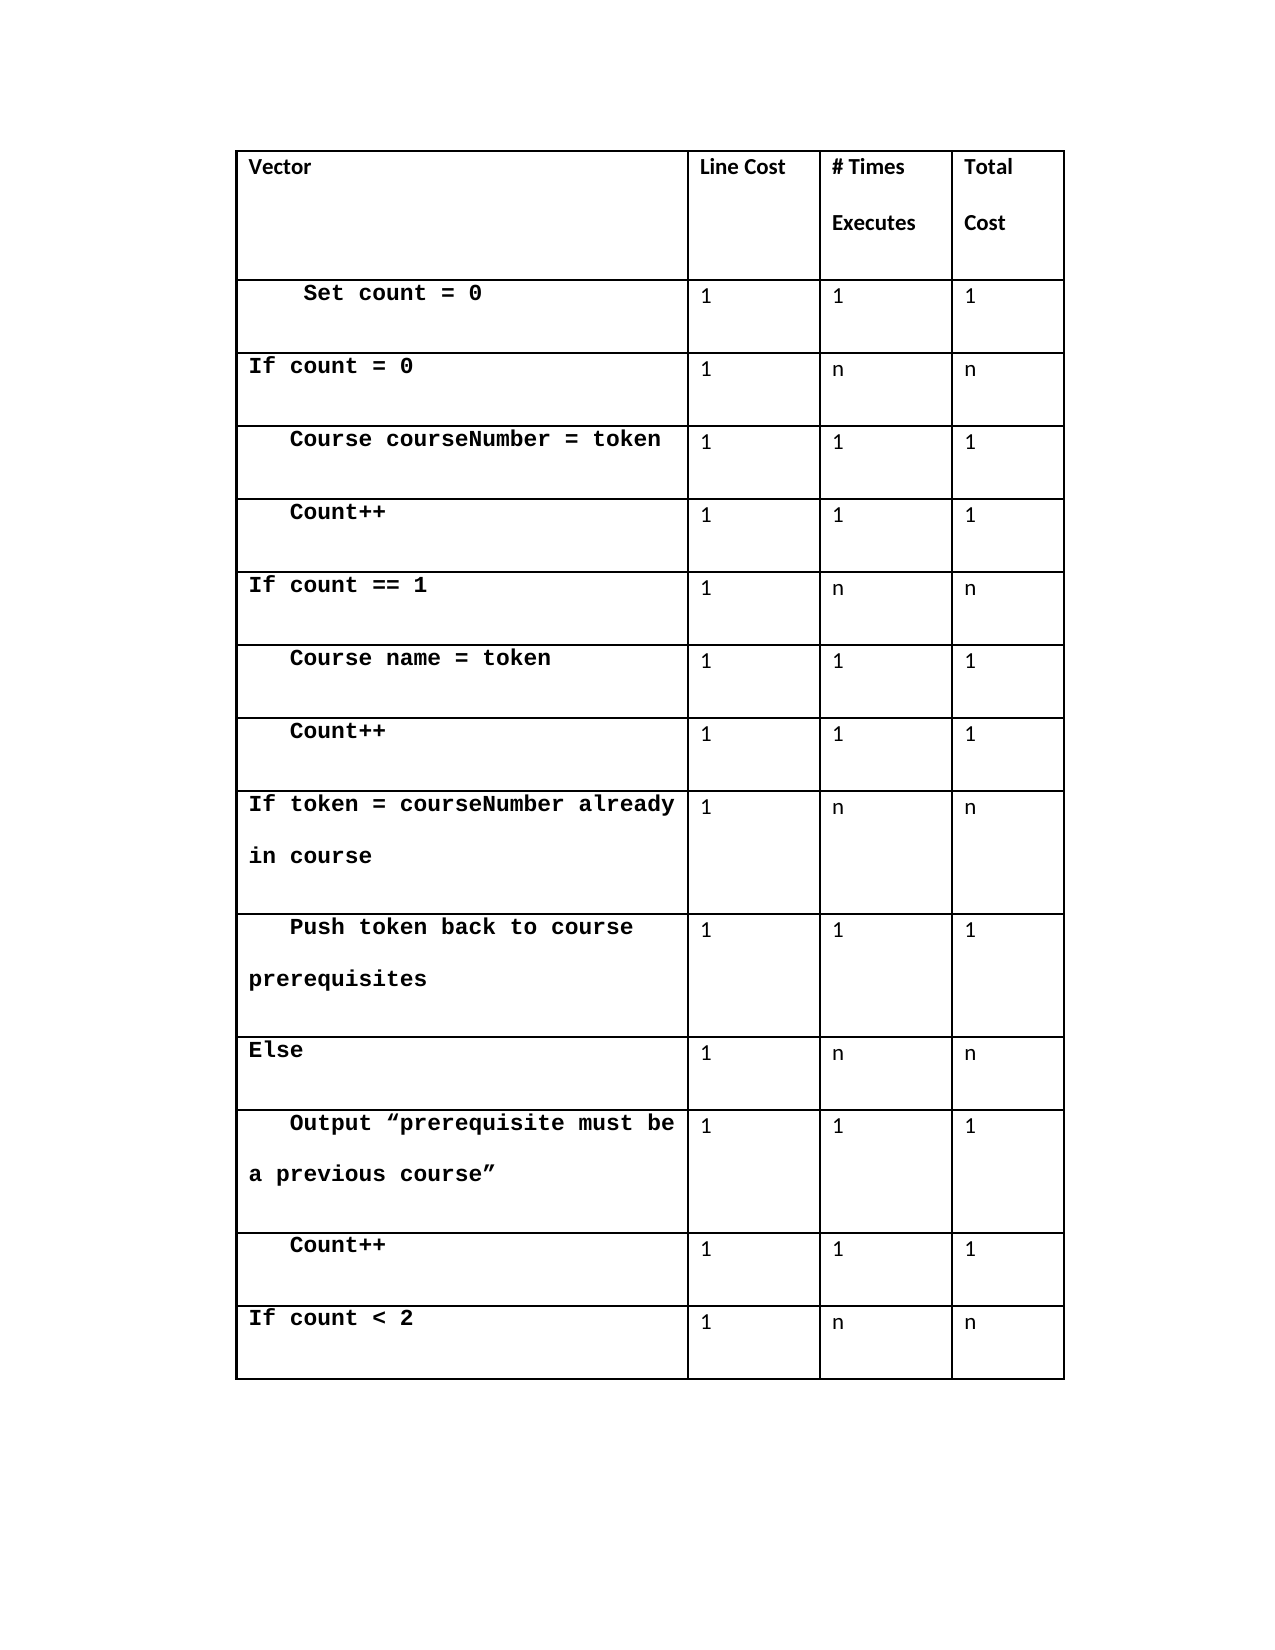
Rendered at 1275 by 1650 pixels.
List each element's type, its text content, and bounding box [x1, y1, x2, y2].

table_cell 1 [689, 915, 819, 1036]
table_cell 1 [821, 915, 951, 1036]
table_cell 1 [689, 281, 819, 352]
table_cell If token = courseNumber already in course [238, 792, 687, 913]
table_cell 1 [689, 500, 819, 571]
table_cell Count++ [238, 500, 687, 571]
table_cell n [821, 1038, 951, 1109]
table_cell Count++ [238, 1234, 687, 1305]
table_cell Course courseNumber = token [238, 427, 687, 498]
table_cell Course name = token [238, 646, 687, 717]
table_cell 1 [689, 573, 819, 644]
table_cell Output “prerequisite must be a previous course” [238, 1111, 687, 1232]
table_cell 1 [953, 427, 1063, 498]
table_cell 1 [689, 427, 819, 498]
table_cell 1 [689, 1038, 819, 1109]
table_cell 1 [821, 427, 951, 498]
table_cell n [953, 1038, 1063, 1109]
table_cell 1 [953, 281, 1063, 352]
table_cell Push token back to course prerequisites [238, 915, 687, 1036]
table_cell 1 [821, 1234, 951, 1305]
table_cell 1 [821, 719, 951, 790]
table_cell 1 [689, 646, 819, 717]
table_cell 1 [689, 719, 819, 790]
table_cell If count == 1 [238, 573, 687, 644]
table_cell 1 [953, 500, 1063, 571]
table_cell n [821, 573, 951, 644]
table_header # Times Executes [821, 152, 951, 279]
table_cell n [953, 1307, 1063, 1378]
table_cell n [821, 354, 951, 425]
table_header Line Cost [689, 152, 819, 279]
table_cell n [953, 354, 1063, 425]
table_cell n [953, 573, 1063, 644]
table_cell 1 [689, 1307, 819, 1378]
table_cell 1 [953, 915, 1063, 1036]
table_cell 1 [821, 1111, 951, 1232]
table_cell Set count = 0 [238, 281, 687, 352]
table_cell Count++ [238, 719, 687, 790]
table_cell If count < 2 [238, 1307, 687, 1378]
table_cell 1 [689, 1234, 819, 1305]
table_cell n [953, 792, 1063, 913]
table_cell n [821, 792, 951, 913]
table_header Vector [238, 152, 687, 279]
table_cell 1 [821, 281, 951, 352]
table_cell Else [238, 1038, 687, 1109]
table_cell 1 [953, 1111, 1063, 1232]
table_cell If count = 0 [238, 354, 687, 425]
table_cell 1 [953, 1234, 1063, 1305]
table_cell 1 [821, 500, 951, 571]
table_cell 1 [953, 719, 1063, 790]
table_cell 1 [689, 792, 819, 913]
table_cell 1 [689, 354, 819, 425]
table_cell 1 [821, 646, 951, 717]
table_cell n [821, 1307, 951, 1378]
table_cell 1 [953, 646, 1063, 717]
table_cell 1 [689, 1111, 819, 1232]
table_header Total Cost [953, 152, 1063, 279]
